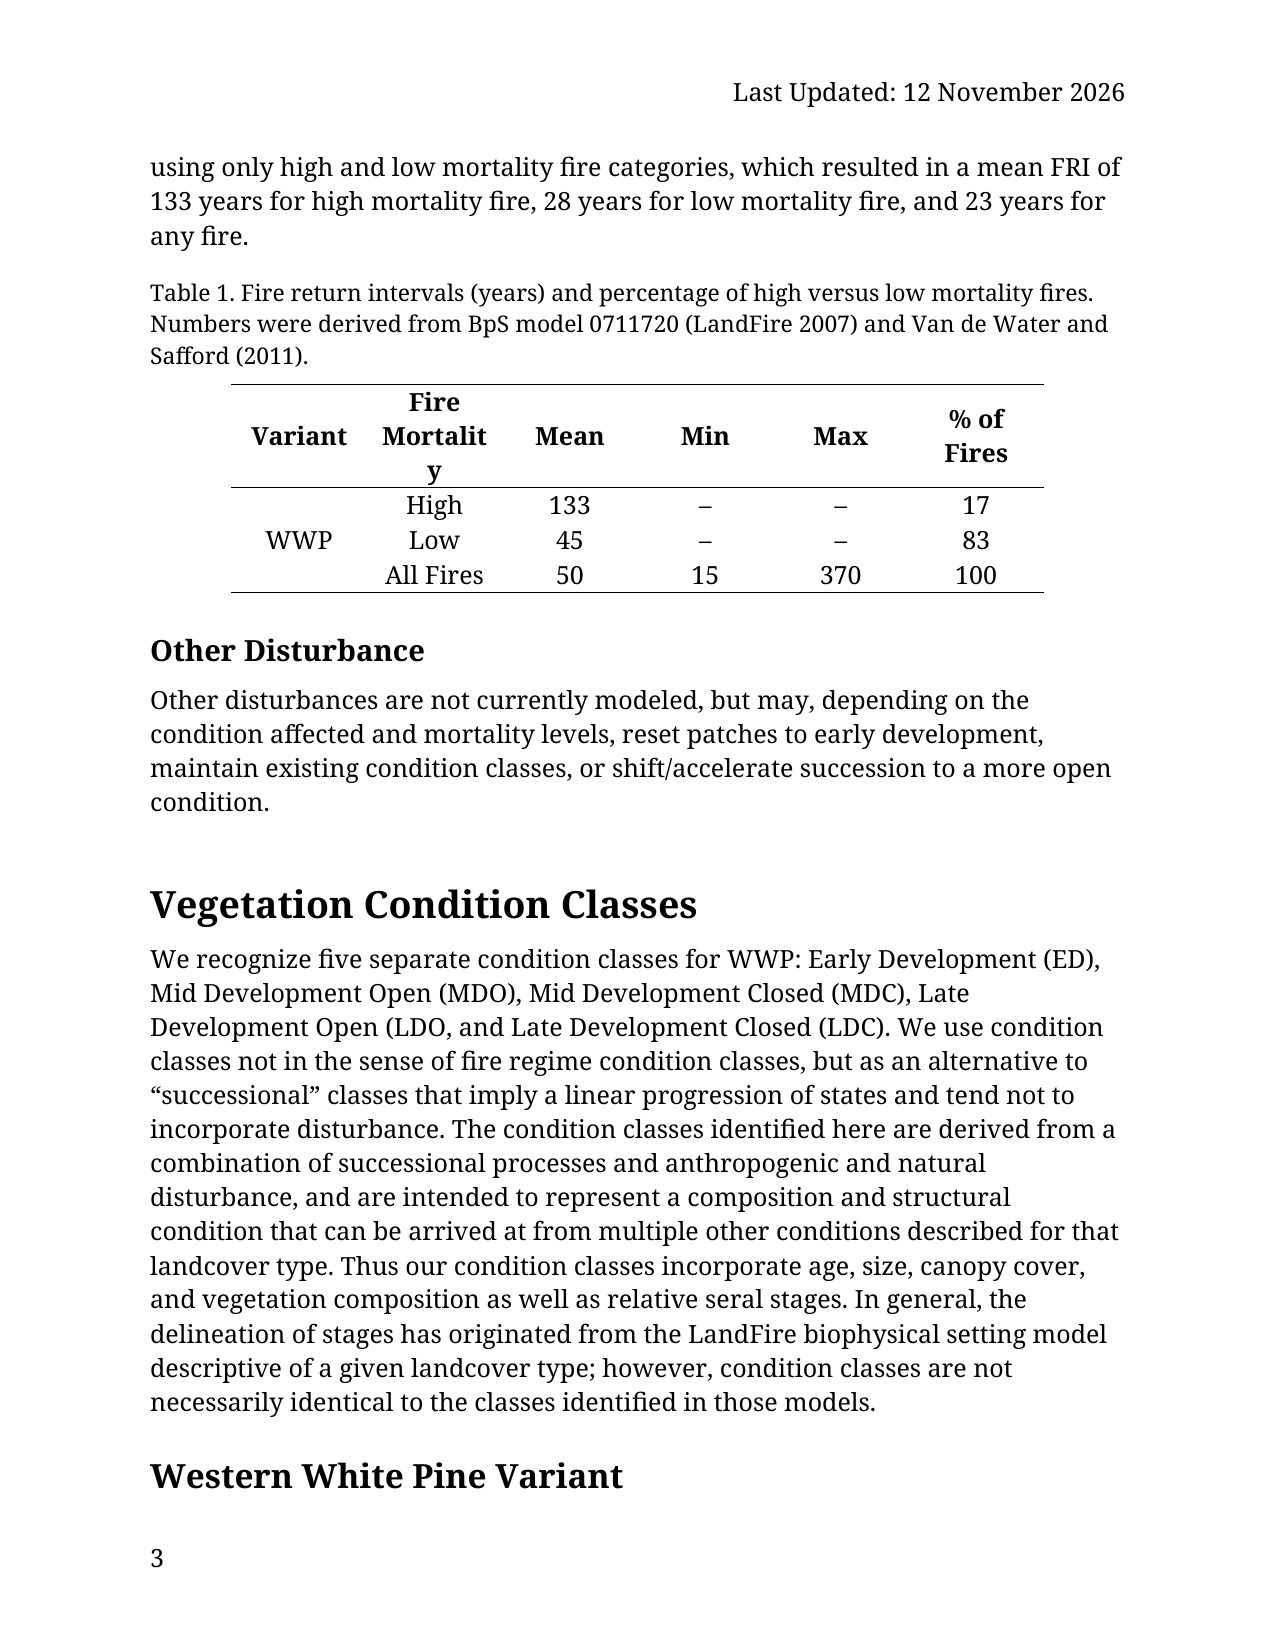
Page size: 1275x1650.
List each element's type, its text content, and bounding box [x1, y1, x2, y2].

text Western White Pine Variant [150, 1452, 1125, 1498]
table_header Max [773, 385, 908, 487]
table_cell 100 [908, 557, 1044, 592]
table_header Fire Mortality [367, 385, 502, 487]
table_header Min [638, 385, 773, 487]
table_header Variant [231, 385, 367, 487]
table_cell 45 [502, 522, 637, 557]
text Other disturbances are not currently modeled, but may, depending on the condition affected and mortality levels, reset patches to early development, maintain existing condition classes, or shift/accelerate succession to a more open condition. [150, 683, 1125, 819]
table_cell 370 [773, 557, 908, 592]
text We recognize five separate condition classes for WWP: Early Development (ED), Mid Development Open (MDO), Mid Development Closed (MDC), Late Development Open (LDO, and Late Development Closed (LDC). We use condition classes not in the sense of fire regime condition classes, but as an alternative to “successional” classes that imply a linear progression of states and tend not to incorporate disturbance. The condition classes identified here are derived from a combination of successional processes and anthropogenic and natural disturbance, and are intended to represent a composition and structural condition that can be arrived at from multiple other conditions described for that landcover type. Thus our condition classes incorporate age, size, canopy cover, and vegetation composition as well as relative seral stages. In general, the delineation of stages has originated from the LandFire biophysical setting model descriptive of a given landcover type; however, condition classes are not necessarily identical to the classes identified in those models. [150, 942, 1125, 1418]
table_cell WWP [231, 488, 367, 592]
table_cell High [367, 488, 502, 522]
text Table 1. Fire return intervals (years) and percentage of high versus low mortality fires. Numbers were derived from BpS model 0711720 (LandFire 2007) and Van de Water and Safford (2011). [150, 277, 1125, 371]
text Other Disturbance [150, 631, 1125, 670]
table_cell – [638, 522, 773, 557]
table_cell 133 [502, 488, 637, 522]
table_header % of Fires [908, 385, 1044, 487]
table_cell 50 [502, 557, 637, 592]
table_cell 83 [908, 522, 1044, 557]
table_cell – [638, 488, 773, 522]
table_cell 15 [638, 557, 773, 592]
table_cell 17 [908, 488, 1044, 522]
table_cell All Fires [367, 557, 502, 592]
table_cell Low [367, 522, 502, 557]
table_cell – [773, 488, 908, 522]
text Vegetation Condition Classes [150, 878, 1125, 929]
table_cell – [773, 522, 908, 557]
table_header Mean [502, 385, 637, 487]
